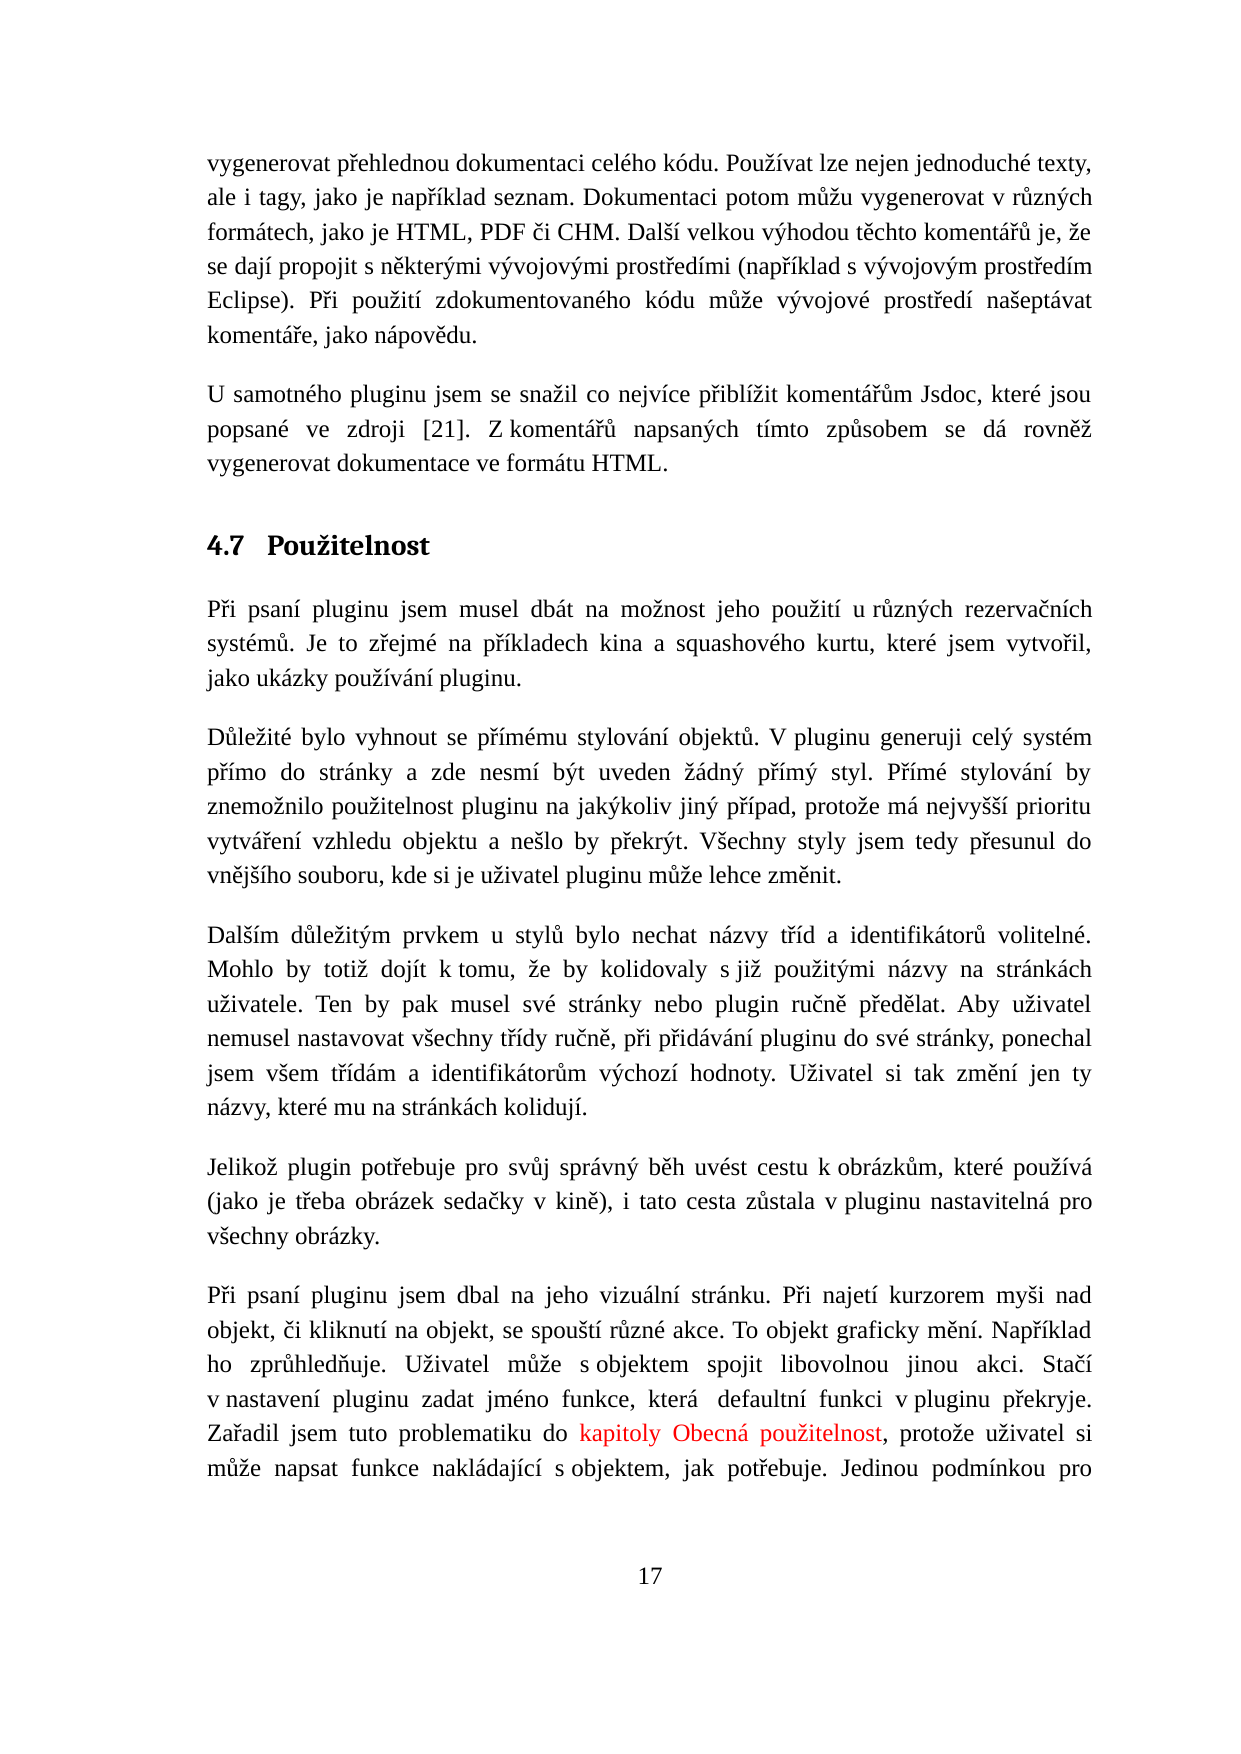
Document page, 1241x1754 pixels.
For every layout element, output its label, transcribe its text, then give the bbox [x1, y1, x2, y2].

text Jelikož plugin potřebuje pro svůj správný běh uvést cestu k obrázkům, které používá (jako je třeba obrázek sedačky v kině), i tato cesta zůstala v pluginu nastavitelná pro všechny obrázky. [207, 1152, 1092, 1249]
subtitle Použitelnost [207, 529, 1092, 562]
text Důležité bylo vyhnout se přímému stylování objektů. V pluginu generuji celý systém přímo do stránky a zde nesmí být uveden žádný přímý styl. Přímé stylování by znemožnilo použitelnost pluginu na jakýkoliv jiný případ, protože má nejvyšší prioritu vytváření vzhledu objektu a nešlo by překrýt. Všechny styly jsem tedy přesunul do vnějšího souboru, kde si je uživatel pluginu může lehce změnit. [207, 722, 1092, 889]
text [207, 148, 1092, 349]
text Dalším důležitým prvkem u stylů bylo nechat názvy tříd a identifikátorů volitelné. Mohlo by totiž dojít k tomu, že by kolidovaly s již použitými názvy na stránkách uživatele. Ten by pak musel své stránky nebo plugin ručně předělat. Aby uživatel nemusel nastavovat všechny třídy ručně, při přidávání pluginu do své stránky, ponechal jsem všem třídám a identifikátorům výchozí hodnoty. Uživatel si tak změní jen ty názvy, které mu na stránkách kolidují. [207, 920, 1092, 1121]
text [207, 1280, 1092, 1481]
text Při psaní pluginu jsem musel dbát na možnost jeho použití u různých rezervačních systémů. Je to zřejmé na příkladech kina a squashového kurtu, které jsem vytvořil, jako ukázky používání pluginu. [207, 594, 1092, 692]
text U samotného pluginu jsem se snažil co nejvíce přiblížit komentářům Jsdoc, které jsou popsané ve zdroji . Z komentářů napsaných tímto způsobem se dá rovněž vygenerovat dokumentace ve formátu HTML. [207, 379, 1092, 477]
